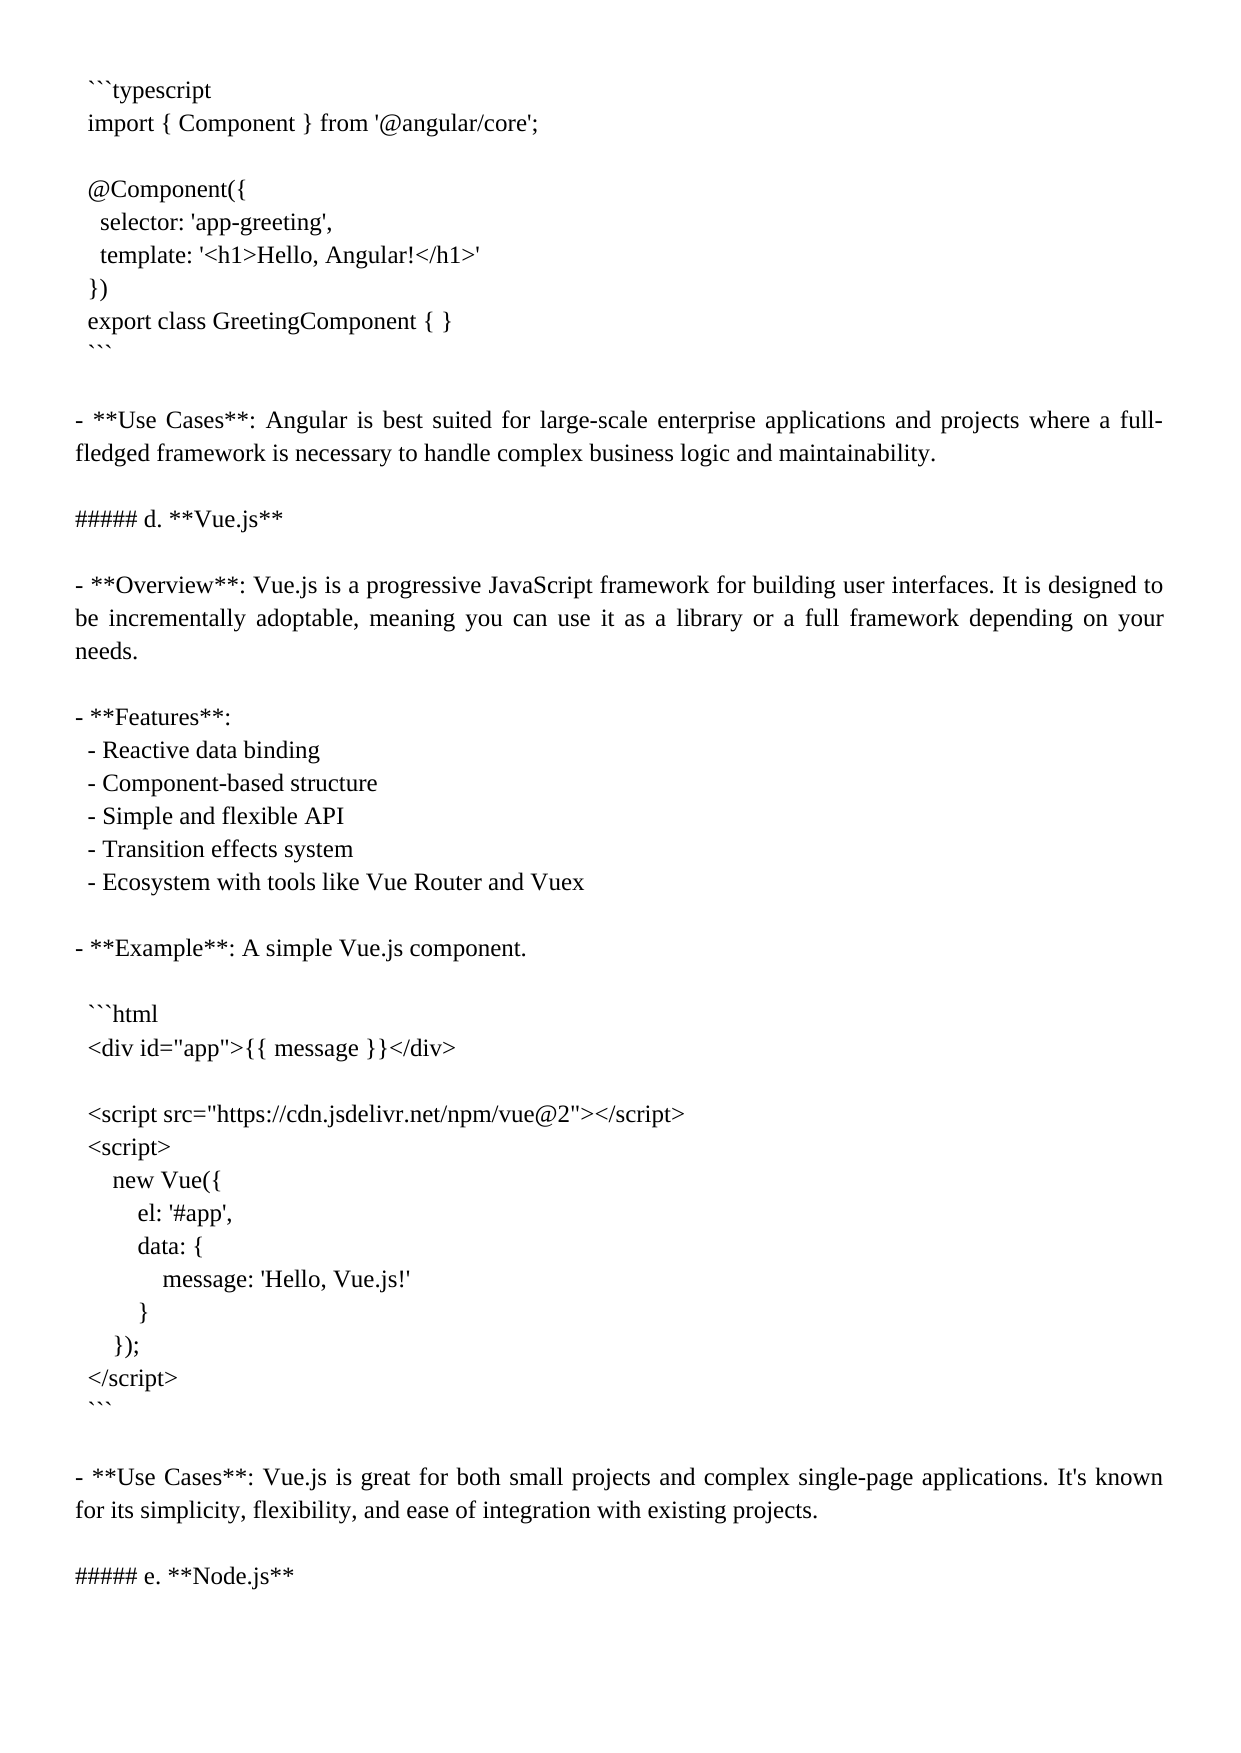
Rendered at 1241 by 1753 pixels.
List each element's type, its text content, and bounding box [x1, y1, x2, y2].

text - Simple and flexible API [75, 801, 1165, 830]
text export class GreetingComponent { } [75, 306, 1165, 335]
text new Vue({ [75, 1165, 1165, 1193]
text - **Use Cases**: Angular is best suited for large-scale enterprise applications and projects where a full-fledged framework is necessary to handle complex business logic and maintainability. [75, 405, 1165, 467]
text } [75, 1297, 1165, 1326]
text data: { [75, 1231, 1165, 1259]
text }) [75, 273, 1165, 302]
text }); [75, 1330, 1165, 1358]
text ``` [75, 339, 1165, 368]
text <div id="app">{{ message }}</div> [75, 1033, 1165, 1061]
text ```typescript [75, 75, 1165, 104]
text ##### e. **Node.js** [75, 1561, 1165, 1590]
text - **Use Cases**: Vue.js is great for both small projects and complex single-page applications. It's known for its simplicity, flexibility, and ease of integration with existing projects. [75, 1462, 1165, 1524]
text - **Features**: [75, 702, 1165, 731]
text message: 'Hello, Vue.js!' [75, 1264, 1165, 1292]
text - Transition effects system [75, 834, 1165, 863]
text - **Overview**: Vue.js is a progressive JavaScript framework for building user interfaces. It is designed to be incrementally adoptable, meaning you can use it as a library or a full framework depending on your needs. [75, 570, 1165, 665]
text template: '<h1>Hello, Angular!</h1>' [75, 240, 1165, 269]
text selector: 'app-greeting', [75, 207, 1165, 236]
text ##### d. **Vue.js** [75, 504, 1165, 533]
text - Reactive data binding [75, 735, 1165, 764]
text import { Component } from '@angular/core'; [75, 108, 1165, 137]
text - Component-based structure [75, 768, 1165, 797]
text - **Example**: A simple Vue.js component. [75, 933, 1165, 962]
text <script src="https://cdn.jsdelivr.net/npm/vue@2"></script> [75, 1099, 1165, 1127]
text ``` [75, 1396, 1165, 1424]
text </script> [75, 1363, 1165, 1392]
text el: '#app', [75, 1198, 1165, 1226]
text - Ecosystem with tools like Vue Router and Vuex [75, 867, 1165, 896]
text <script> [75, 1132, 1165, 1160]
text ```html [75, 999, 1165, 1028]
text @Component({ [75, 174, 1165, 203]
